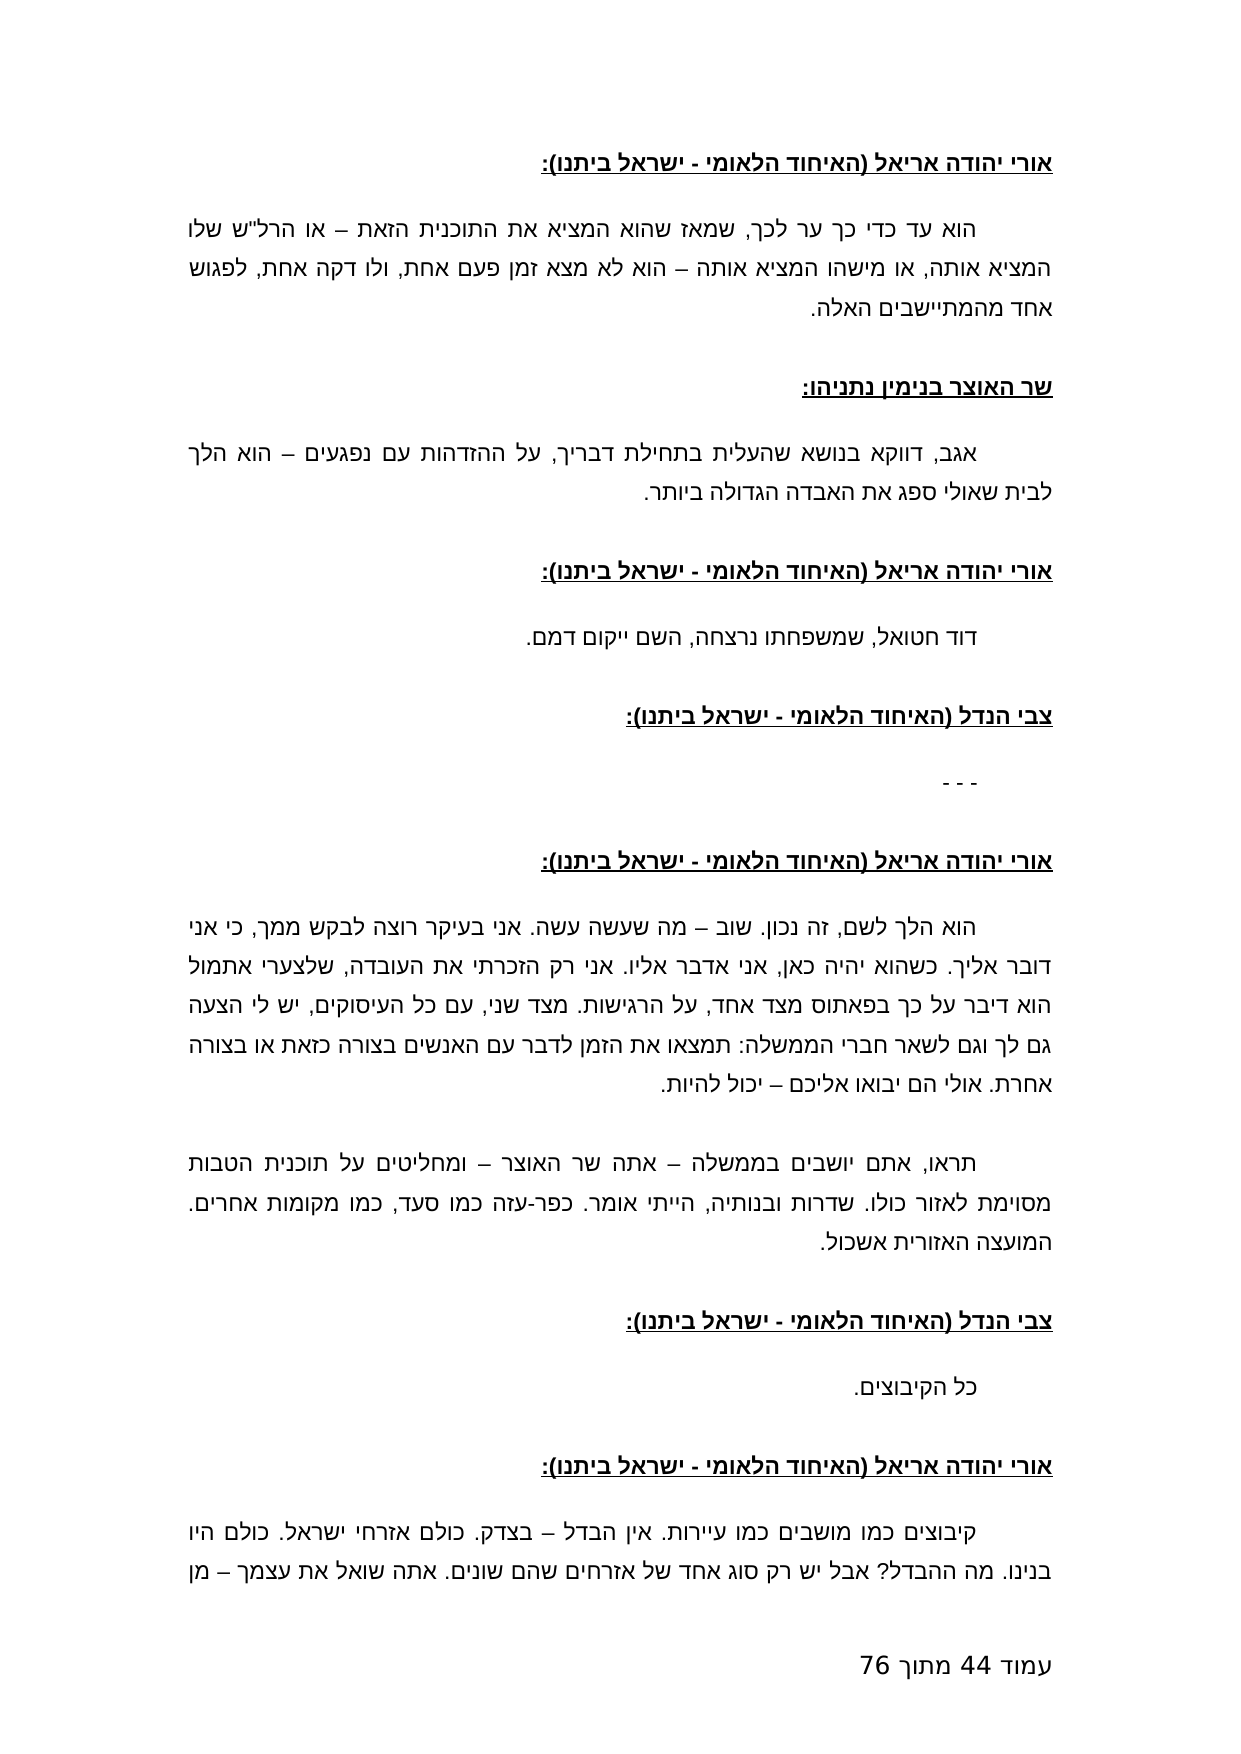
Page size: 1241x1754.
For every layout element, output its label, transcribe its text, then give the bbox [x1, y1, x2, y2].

text אורי יהודה אריאל (האיחוד הלאומי - ישראל ביתנו): [187, 848, 1053, 874]
text דוד חטואל, שמשפחתו נרצחה, השם ייקום דמם. [187, 624, 1053, 650]
text - - - [187, 769, 1053, 795]
text אורי יהודה אריאל (האיחוד הלאומי - ישראל ביתנו): [187, 1453, 1053, 1479]
text אורי יהודה אריאל (האיחוד הלאומי - ישראל ביתנו): [187, 150, 1053, 176]
text צבי הנדל (האיחוד הלאומי - ישראל ביתנו): [187, 1308, 1053, 1334]
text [187, 1519, 1053, 1585]
text צבי הנדל (האיחוד הלאומי - ישראל ביתנו): [187, 703, 1053, 729]
text הוא עד כדי כך ער לכך, שמאז שהוא המציא את התוכנית הזאת – או הרל"ש שלו המציא אותה, או מישהו המציא אותה – הוא לא מצא זמן פעם אחת, ולו דקה אחת, לפגוש אחד מהמתיישבים האלה. [187, 216, 1053, 321]
text אגב, דווקא בנושא שהעלית בתחילת דבריך, על ההזדהות עם נפגעים – הוא הלך לבית שאולי ספג את האבדה הגדולה ביותר. [187, 439, 1053, 505]
text אורי יהודה אריאל (האיחוד הלאומי - ישראל ביתנו): [187, 558, 1053, 584]
text כל הקיבוצים. [187, 1374, 1053, 1400]
text שר האוצר בנימין נתניהו: [187, 374, 1053, 400]
text תראו, אתם יושבים בממשלה – אתה שר האוצר – ומחליטים על תוכנית הטבות מסוימת לאזור כולו. שדרות ובנותיה, הייתי אומר. כפר-עזה כמו סעד, כמו מקומות אחרים. המועצה האזורית אשכול. [187, 1150, 1053, 1256]
text הוא הלך לשם, זה נכון. שוב – מה שעשה עשה. אני בעיקר רוצה לבקש ממך, כי אני דובר אליך. כשהוא יהיה כאן, אני אדבר אליו. אני רק הזכרתי את העובדה, שלצערי אתמול הוא דיבר על כך בפאתוס מצד אחד, על הרגישות. מצד שני, עם כל העיסוקים, יש לי הצעה גם לך וגם לשאר חברי הממשלה: תמצאו את הזמן לדבר עם האנשים בצורה כזאת או בצורה אחרת. אולי הם יבואו אליכם – יכול להיות. [187, 913, 1053, 1098]
